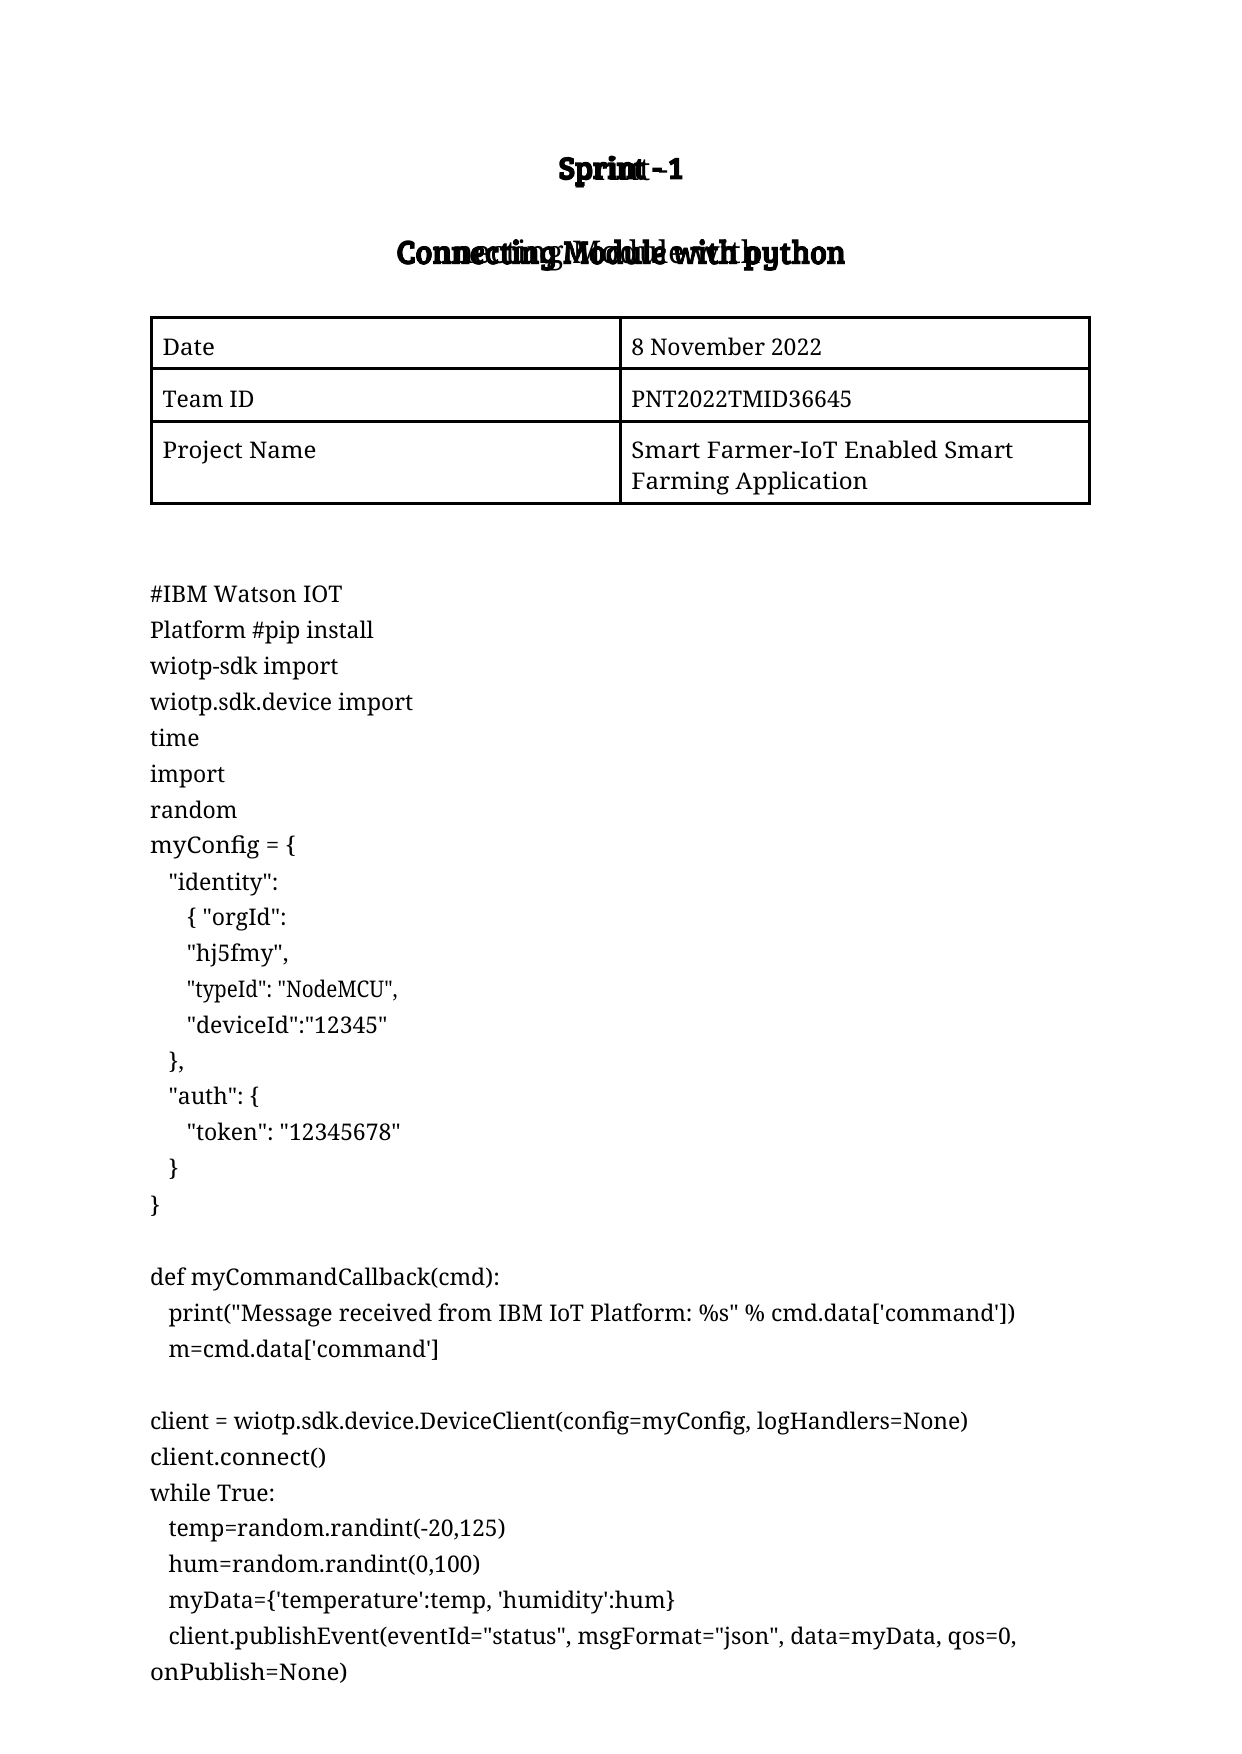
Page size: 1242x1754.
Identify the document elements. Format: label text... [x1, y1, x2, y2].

text "auth": { [168, 1080, 1102, 1111]
text while True: [150, 1477, 1102, 1507]
table_cell PNT2022TMID36645 [622, 370, 1088, 420]
text def myCommandCallback(cmd): [150, 1261, 1102, 1292]
text } [168, 1152, 1102, 1184]
table_header Date [153, 319, 619, 367]
text "identity": { "orgId": "hj5fmy", [168, 865, 363, 968]
text temp=random.randint(-20,125) hum=random.randint(0,100) myData={'temperature':temp, 'humidity':hum} [168, 1512, 752, 1615]
table_cell Smart Farmer-IoT Enabled Smart Farming Application [622, 423, 1088, 502]
text client.publishEvent(eventId="status", msgFormat="json", data=myData, qos=0, onPublish=None) [150, 1620, 1102, 1687]
text import random myConfig = { [150, 758, 308, 861]
text client = wiotp.sdk.device.DeviceClient(config=myConfig, logHandlers=None) client.connect() [150, 1405, 1087, 1472]
picture [549, 263, 559, 269]
text }, [168, 1045, 1102, 1075]
table_cell Team ID [153, 370, 619, 420]
picture [397, 239, 845, 271]
text "typeId": "NodeMCU", "deviceId":"12345" [187, 973, 430, 1040]
text #IBM Watson IOT Platform #pip install wiotp-sdk import wiotp.sdk.device import time [150, 578, 430, 753]
text "token": "12345678" [187, 1116, 1102, 1147]
picture [624, 248, 632, 261]
table_header 8 November 2022 [622, 319, 1088, 367]
table_cell Project Name [153, 423, 619, 502]
text } [150, 1188, 1102, 1220]
text print("Message received from IBM IoT Platform: %s" % cmd.data['command']) m=cmd.data['command'] [168, 1297, 1102, 1364]
